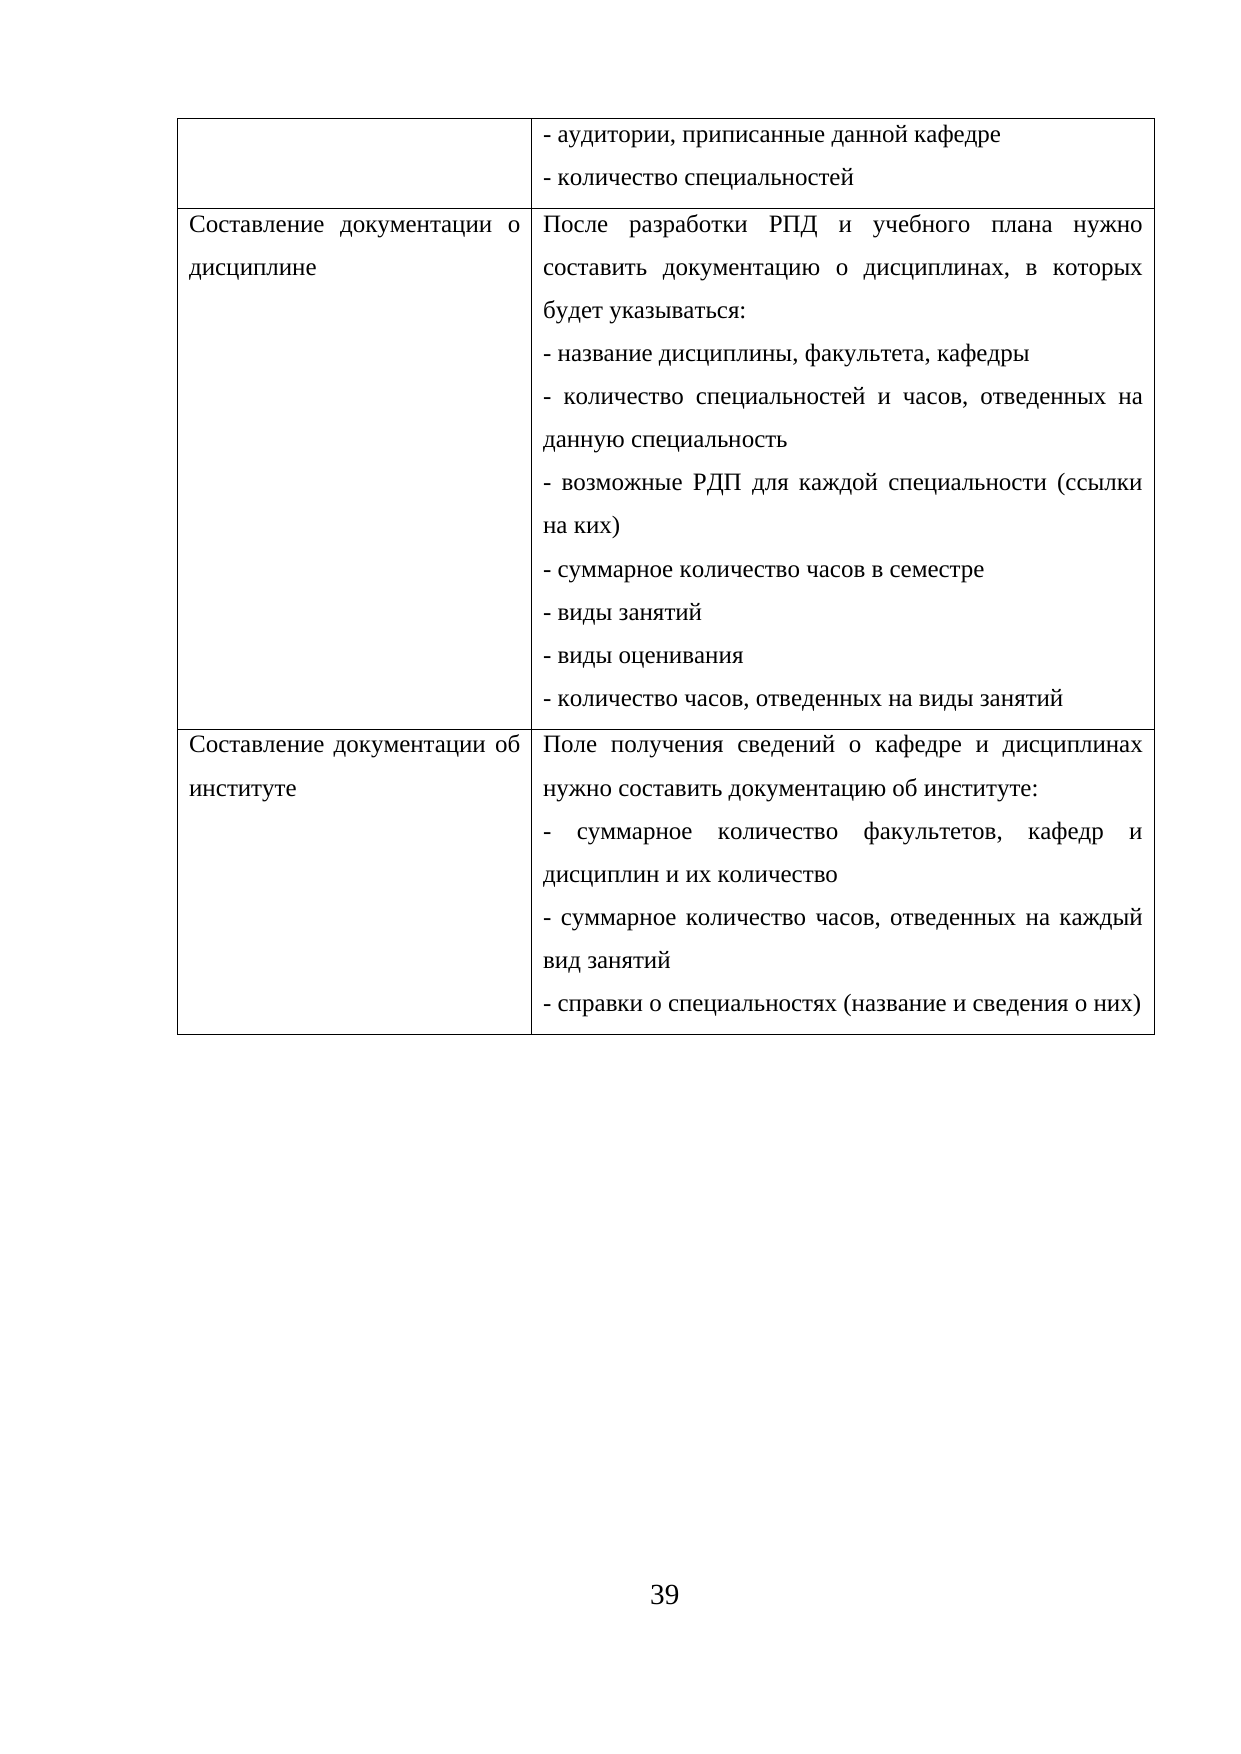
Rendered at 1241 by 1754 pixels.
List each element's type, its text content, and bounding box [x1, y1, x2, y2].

table_cell Составление документации об институте [178, 730, 531, 1034]
table_cell После разработки РПД и учебного плана нужно составить документацию о дисциплинах, в которых будет указываться: - название дисциплины, факультета, кафедры - количество специальностей и часов, отведенных на данную специальность - возможные РДП для каждой специальности (ссылки на ких) - суммарное количество часов в семестре - виды занятий - виды оценивания - количество часов, отведенных на виды занятий [532, 209, 1154, 728]
table_cell Составление документации о дисциплине [178, 209, 531, 728]
table_cell Поле получения сведений о кафедре и дисциплинах нужно составить документацию об институте: - суммарное количество факультетов, кафедр и дисциплин и их количество - суммарное количество часов, отведенных на каждый вид занятий - справки о специальностях (название и сведения о них) [532, 730, 1154, 1034]
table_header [532, 119, 1154, 208]
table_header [178, 119, 531, 208]
